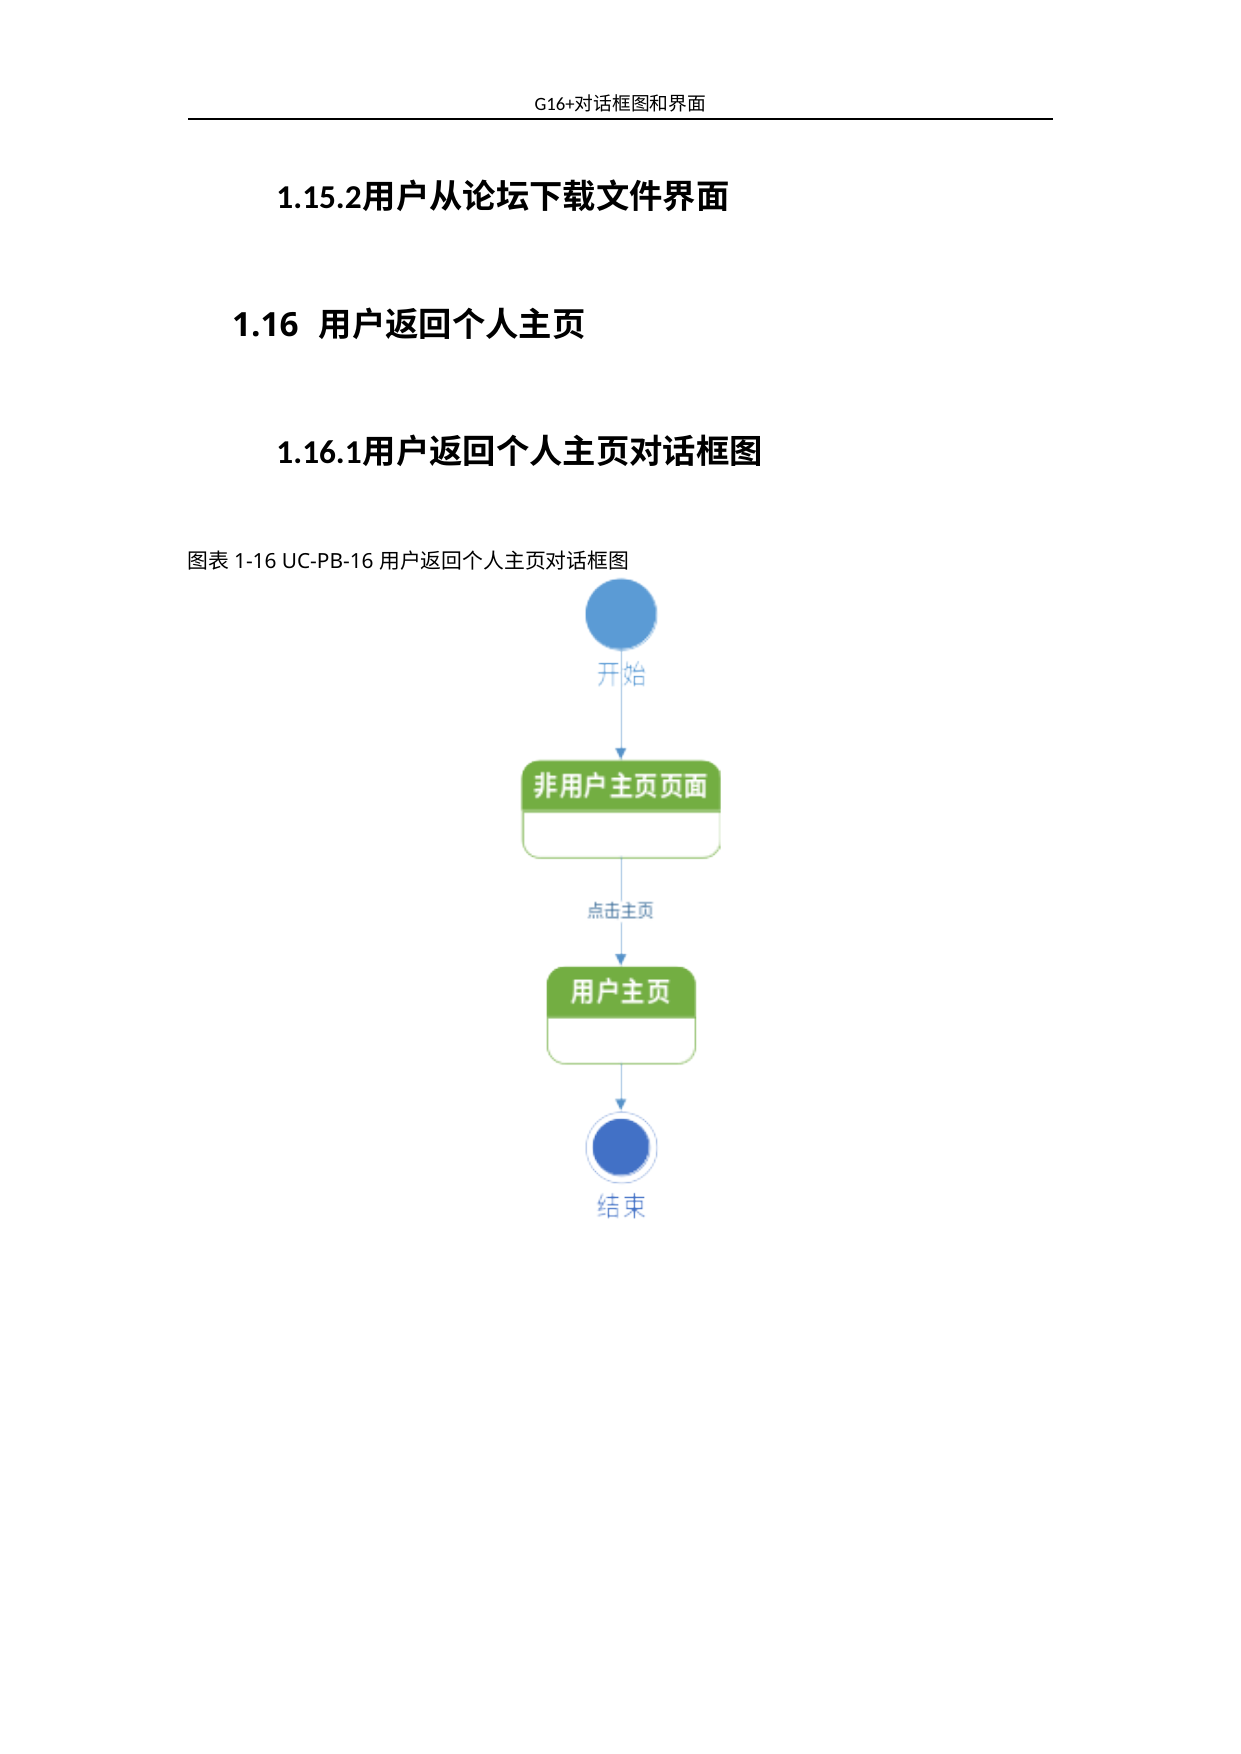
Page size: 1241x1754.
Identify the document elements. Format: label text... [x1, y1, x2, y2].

subtitle 用户从论坛下载文件界面 [276, 162, 1053, 227]
text 图表 1-16 UC-PB-16 用户返回个人主页对话框图 [187, 544, 1053, 576]
subtitle 用户返回个人主页对话框图 [276, 417, 1053, 482]
subtitle 用户返回个人主页 [232, 289, 1053, 354]
